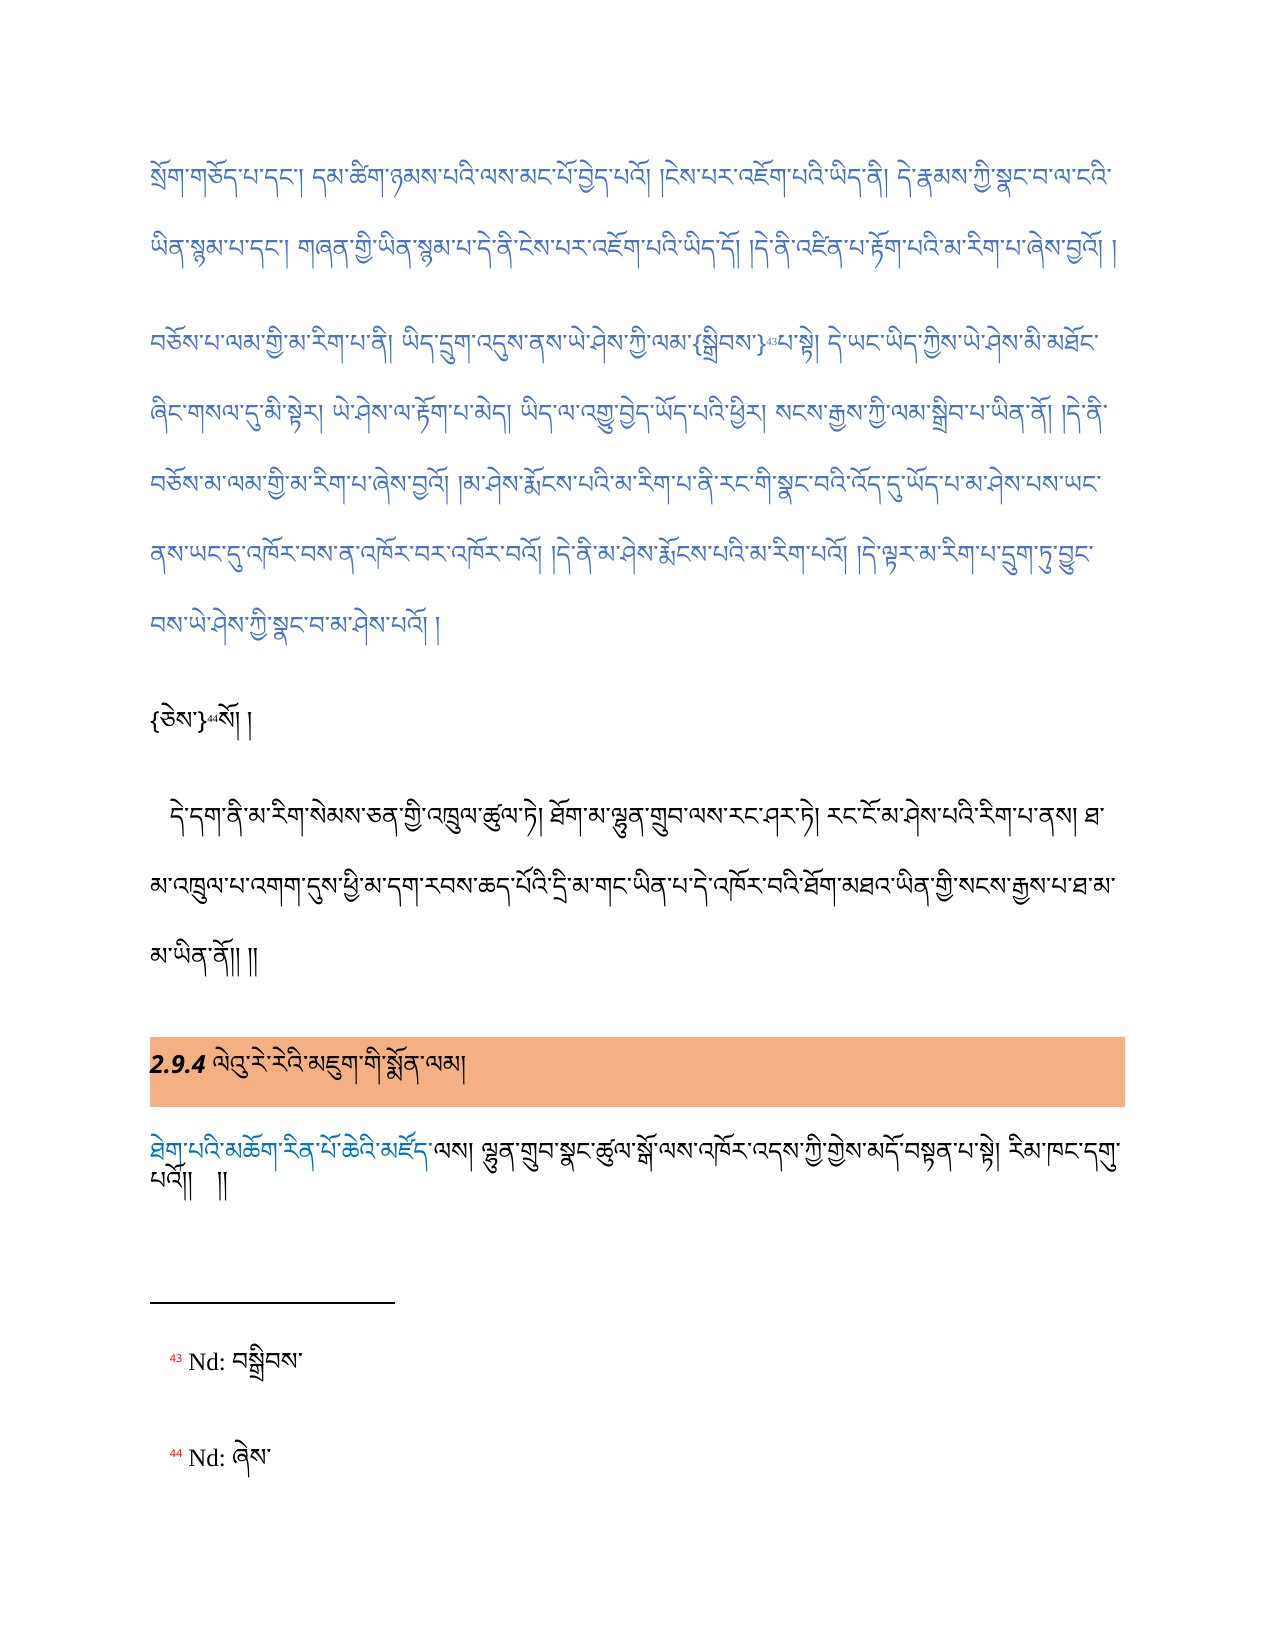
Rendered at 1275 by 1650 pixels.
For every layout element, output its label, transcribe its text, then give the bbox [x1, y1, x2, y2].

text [150, 150, 1125, 291]
text བཅོས་པ་ལམ་གྱི་མ་རིག་པ་ནི། ཡིད་དྲུག་འདུས་ནས་ཡེ་ཤེས་ཀྱི་ལམ་{སྒྲིབས་}པ་སྟེ། དེ་ཡང་ཡིད་ཀྱིས་ཡེ་ཤེས་མི་མཐོང་ཞིང་གསལ་དུ་མི་སྟེར། ཡེ་ཤེས་ལ་རྟོག་པ་མེད། ཡིད་ལ་འགྱུ་བྱེད་ཡོད་པའི་ཕྱིར། སངས་རྒྱས་ཀྱི་ལམ་སྒྲིབ་པ་ཡིན་ནོ། །དེ་ནི་བཅོས་མ་ལམ་གྱི་མ་རིག་པ་ཞེས་བྱའོ། །མ་ཤེས་རྨོངས་པའི་མ་རིག་པ་ནི་རང་གི་སྣང་བའི་འོད་དུ་ཡོད་པ་མ་ཤེས་པས་ཡང་ནས་ཡང་དུ་འཁོར་བས་ན་འཁོར་བར་འཁོར་བའོ། །དེ་ནི་མ་ཤེས་རྨོངས་པའི་མ་རིག་པའོ། །དེ་ལྟར་མ་རིག་པ་དྲུག་ཏུ་[page My-169a]བྱུང་བས་ཡེ་ཤེས་ཀྱི་སྣང་བ་མ་ཤེས་པའོ། ། [150, 316, 1125, 668]
text {ཅེས་}སོ། ། [150, 693, 1125, 763]
text དེ་[page Ad-442]དག་ནི་མ་རིག་སེམས་ཅན་གྱི་འཁྲུལ་ཚུལ་ཏེ། ཐོག་མ་ལྷུན་གྲུབ་ལས་རང་ཤར་ཏེ། རང་ངོ་མ་ཤེས་པའི་རིག་པ་ནས། ཐ་མ་འཁྲུལ་[323-page Dg]པ་འགག་དུས་ཕྱི་མ་དག་རབས་ཆད་པོའི་དྲི་མ་གང་ཡིན་པ་དེ་འཁོར་བའི་ཐོག་མཐའ་ཡིན་གྱི་སངས་རྒྱས་པ་ཐ་མ་མ་ཡིན་ནོ།། །། [150, 788, 1125, 999]
subtitle 2.9.4 ལེའུ་རེ་རེའི་མཇུག་གི་སྨོན་ལམ། [150, 1037, 1125, 1107]
text ཐེག་པའི་མཆོག་རིན་པོ་ཆེའི་མཛོད་ལས། ལྷུན་གྲུབ་སྣང་ཚུལ་སྒོ་ལས་འཁོར་འདས་ཀྱི་གྱེས་མདོ་བསྟན་པ་སྟེ། རིམ་ཁང་དགུ་པའོ།། །། [150, 1137, 1125, 1195]
